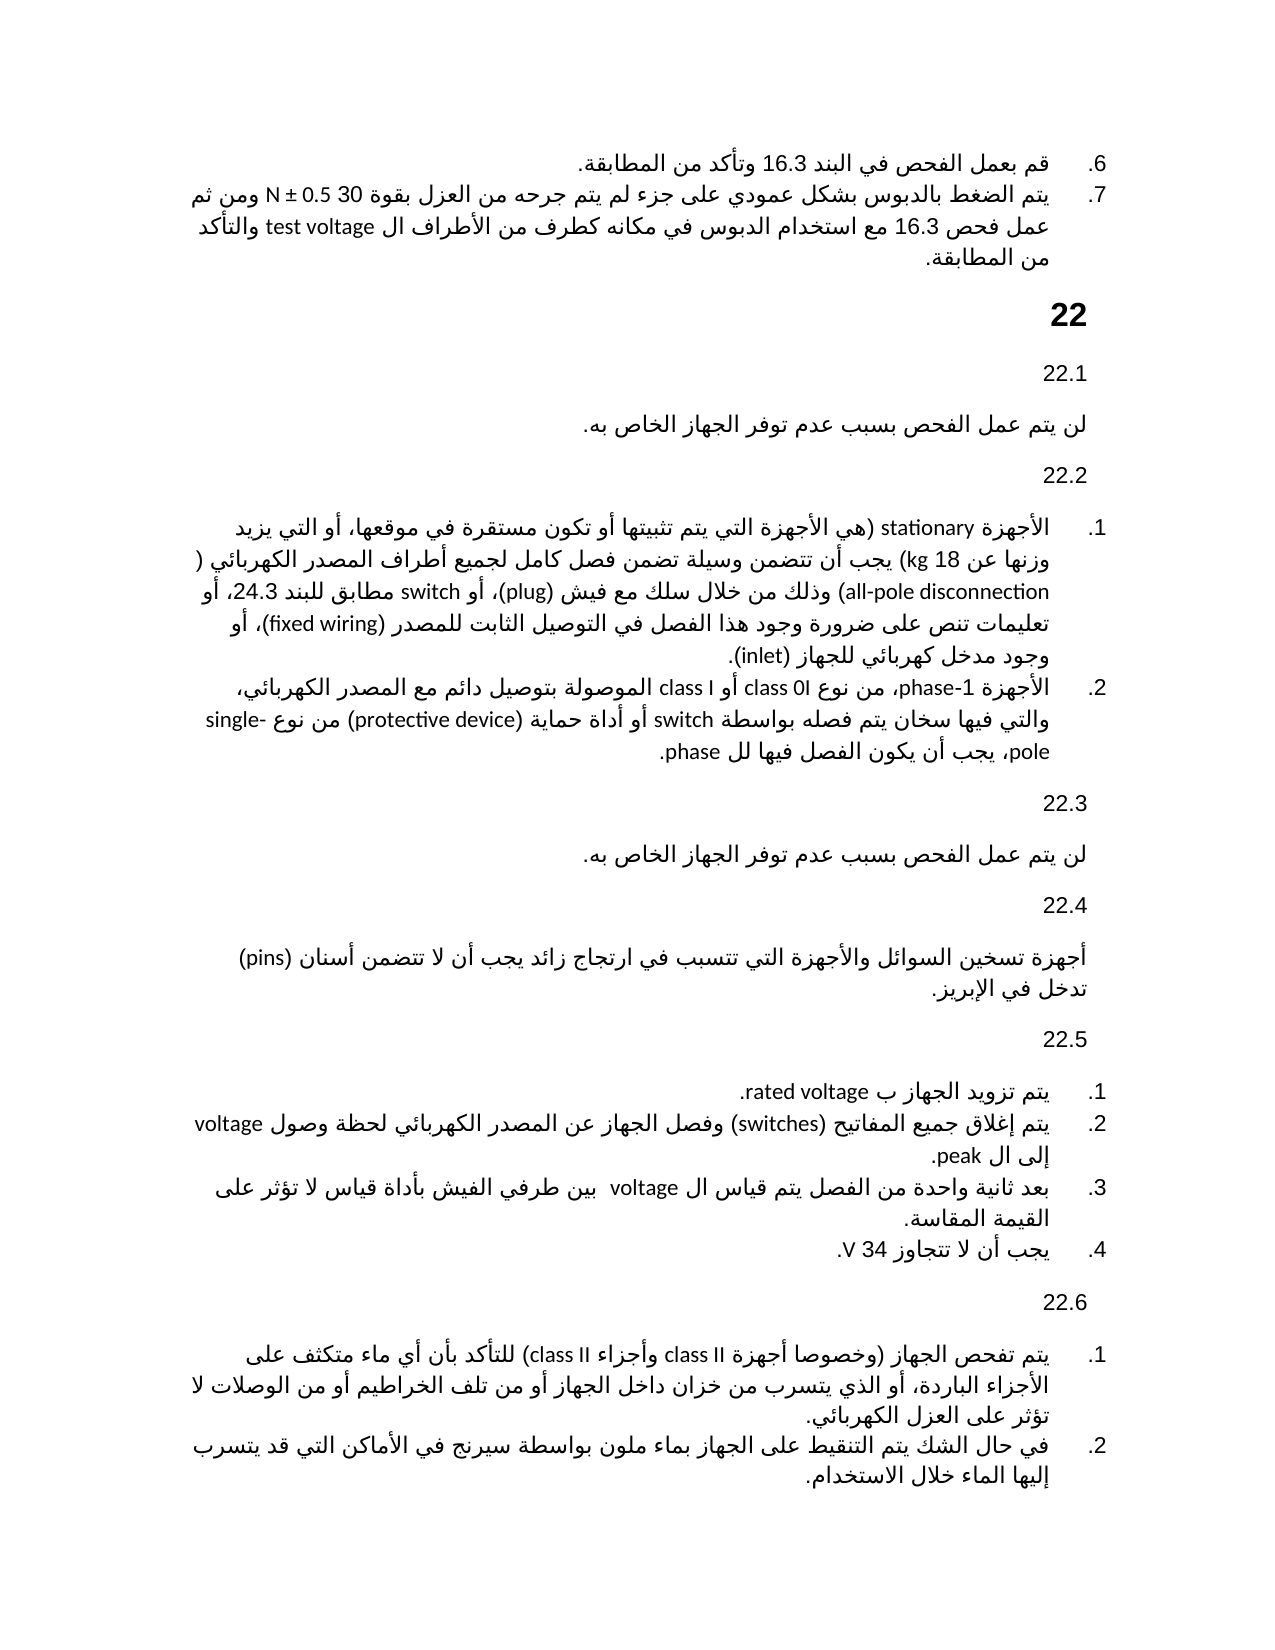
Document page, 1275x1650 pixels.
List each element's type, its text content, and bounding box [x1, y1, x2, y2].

list يتم إغلاق جميع المفاتيح (switches) وفصل الجهاز عن المصدر الكهربائي لحظة وصول voltage إلى ال peak. [187, 1109, 1087, 1169]
list يتم الضغط بالدبوس بشكل عمودي على جزء لم يتم جرحه من العزل بقوة 30 N ± 0.5 ومن ثم عمل فحص 16.3 مع استخدام الدبوس في مكانه كطرف من الأطراف ال test voltage والتأكد من المطابقة. [187, 180, 1087, 270]
text 22.4 [187, 892, 1087, 919]
list يتم تزويد الجهاز ب rated voltage. [187, 1077, 1087, 1105]
list الأجهزة stationary (هي الأجهزة التي يتم تثبيتها أو تكون مستقرة في موقعها، أو التي يزيد وزنها عن 18 kg) يجب أن تتضمن وسيلة تضمن فصل كامل لجميع أطراف المصدر الكهربائي (all-pole disconnection) وذلك من خلال سلك مع فيش (plug)، أو switch مطابق للبند 24.3، أو تعليمات تنص على ضرورة وجود هذا الفصل في التوصيل الثابت للمصدر (fixed wiring)، أو وجود مدخل كهربائي للجهاز (inlet). [187, 513, 1087, 669]
text 22.6 [187, 1289, 1087, 1315]
text 22.2 [187, 462, 1087, 488]
text 22.5 [187, 1026, 1087, 1053]
text لن يتم عمل الفحص بسبب عدم توفر الجهاز الخاص به. [187, 841, 1087, 868]
text أجهزة تسخين السوائل والأجهزة التي تتسبب في ارتجاج زائد يجب أن لا تتضمن أسنان (pins) تدخل في الإبريز. [187, 943, 1087, 1002]
text 22 [187, 295, 1087, 333]
text 22.1 [187, 360, 1087, 386]
list يتم تفحص الجهاز (وخصوصا أجهزة class II وأجزاء class II) للتأكد بأن أي ماء متكثف على الأجزاء الباردة، أو الذي يتسرب من خزان داخل الجهاز أو من تلف الخراطيم أو من الوصلات لا تؤثر على العزل الكهربائي. [187, 1340, 1087, 1428]
list بعد ثانية واحدة من الفصل يتم قياس ال voltage بين طرفي الفيش بأداة قياس لا تؤثر على القيمة المقاسة. [187, 1173, 1087, 1232]
list يجب أن لا تتجاوز 34 V. [187, 1236, 1087, 1264]
text لن يتم عمل الفحص بسبب عدم توفر الجهاز الخاص به. [187, 411, 1087, 437]
list قم بعمل الفحص في البند 16.3 وتأكد من المطابقة. [187, 150, 1087, 176]
list الأجهزة 1-phase، من نوع class 0I أو class I الموصولة بتوصيل دائم مع المصدر الكهربائي، والتي فيها سخان يتم فصله بواسطة switch أو أداة حماية (protective device) من نوع single-pole، يجب أن يكون الفصل فيها لل phase. [187, 673, 1087, 765]
text 22.3 [187, 790, 1087, 817]
list في حال الشك يتم التنقيط على الجهاز بماء ملون بواسطة سيرنج في الأماكن التي قد يتسرب إليها الماء خلال الاستخدام. [187, 1432, 1087, 1488]
